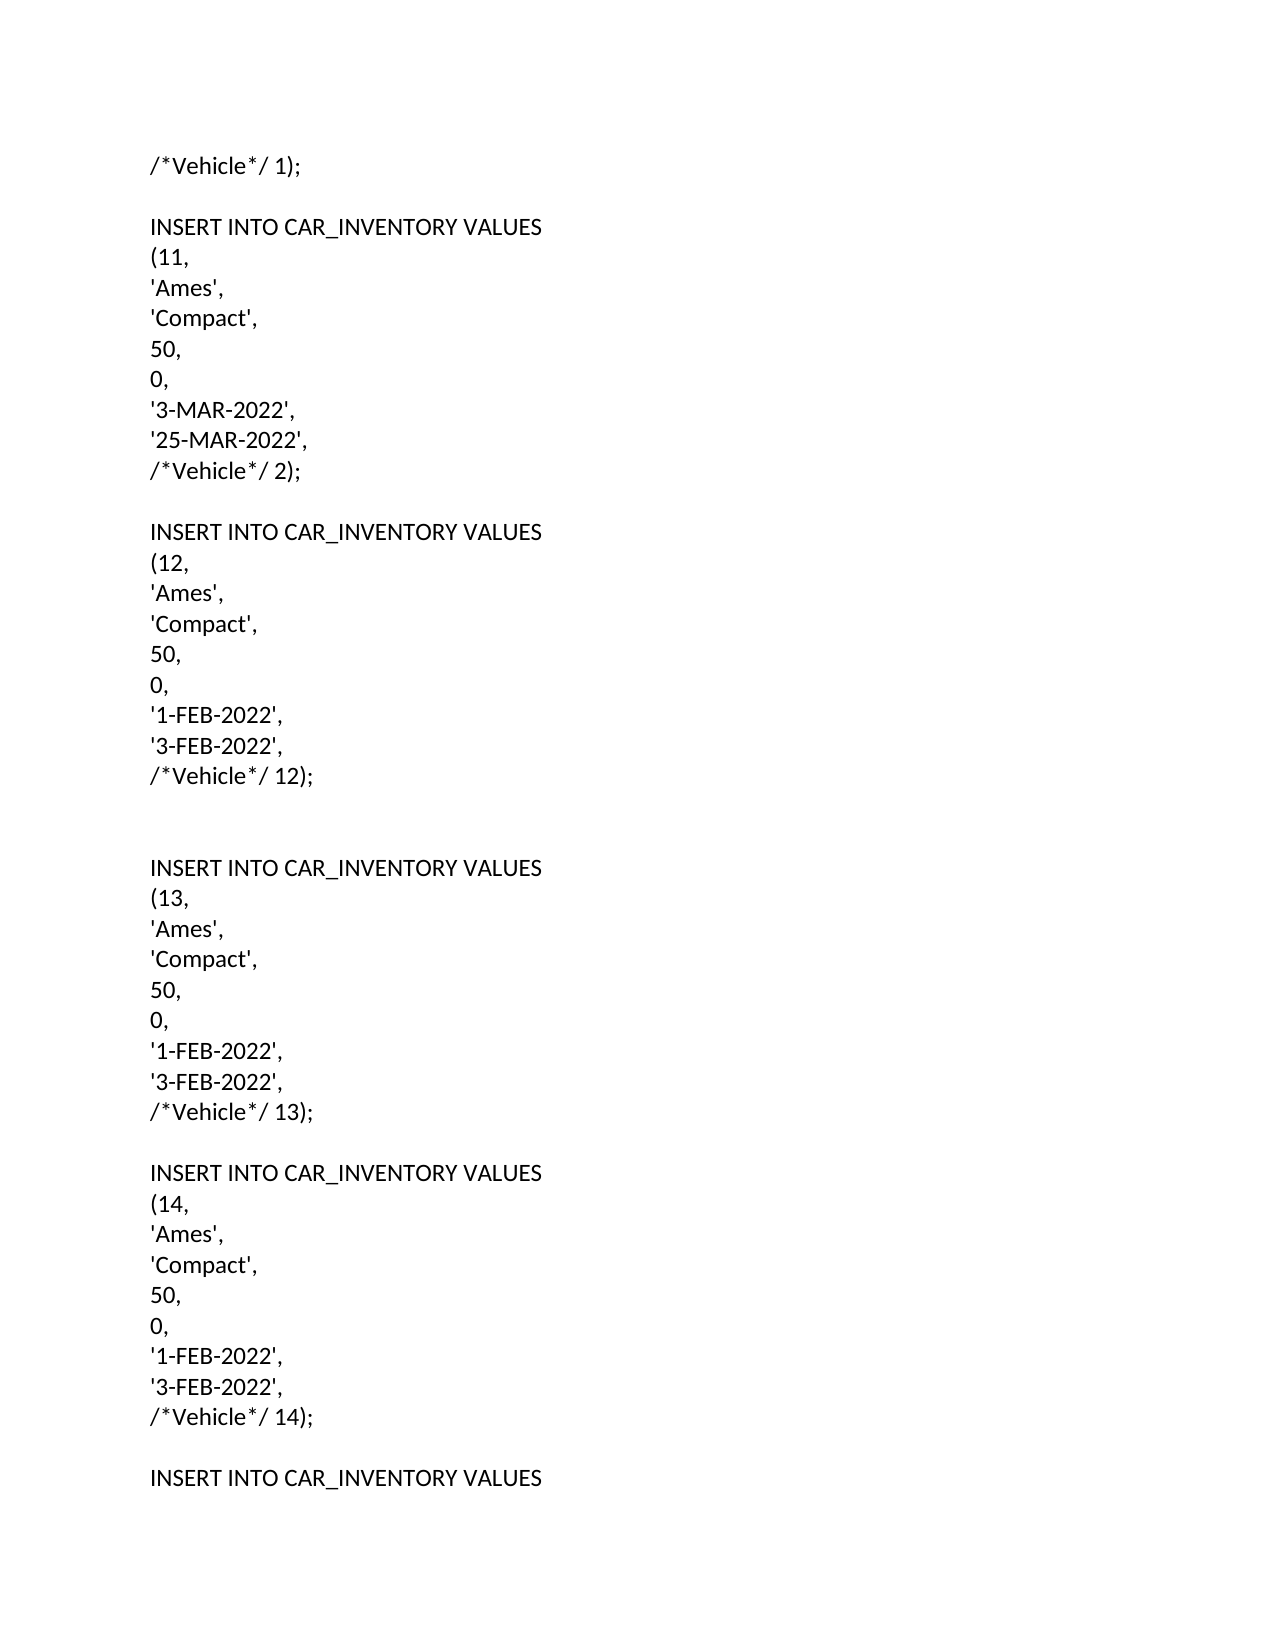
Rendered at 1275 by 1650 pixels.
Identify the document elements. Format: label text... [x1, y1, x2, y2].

text 'Compact', [150, 608, 1125, 638]
text 0, [150, 1310, 1125, 1340]
text /*Vehicle*/ 12); [150, 760, 1125, 791]
text '25-MAR-2022', [150, 425, 1125, 455]
text /*Vehicle*/ 1); [150, 150, 1125, 181]
text 50, [150, 974, 1125, 1004]
text (14, [150, 1188, 1125, 1218]
text 'Compact', [150, 1249, 1125, 1279]
text '1-FEB-2022', [150, 699, 1125, 730]
text 50, [150, 333, 1125, 364]
text 'Compact', [150, 943, 1125, 974]
text '1-FEB-2022', [150, 1035, 1125, 1066]
text (11, [150, 242, 1125, 272]
text 0, [150, 1004, 1125, 1035]
text (13, [150, 882, 1125, 913]
text '3-FEB-2022', [150, 730, 1125, 760]
text 50, [150, 1279, 1125, 1310]
text /*Vehicle*/ 14); [150, 1401, 1125, 1432]
text 0, [150, 669, 1125, 699]
text '3-FEB-2022', [150, 1371, 1125, 1401]
text INSERT INTO CAR_INVENTORY VALUES [150, 1157, 1125, 1188]
text INSERT INTO CAR_INVENTORY VALUES [150, 211, 1125, 242]
text INSERT INTO CAR_INVENTORY VALUES [150, 1462, 1125, 1493]
text '1-FEB-2022', [150, 1340, 1125, 1371]
text 'Compact', [150, 303, 1125, 333]
text 'Ames', [150, 272, 1125, 303]
text /*Vehicle*/ 13); [150, 1096, 1125, 1127]
text '3-MAR-2022', [150, 394, 1125, 425]
text /*Vehicle*/ 2); [150, 455, 1125, 486]
text (12, [150, 547, 1125, 577]
text 'Ames', [150, 577, 1125, 608]
text 50, [150, 638, 1125, 669]
text INSERT INTO CAR_INVENTORY VALUES [150, 516, 1125, 547]
text 'Ames', [150, 1218, 1125, 1249]
text 0, [150, 364, 1125, 394]
text 'Ames', [150, 913, 1125, 943]
text INSERT INTO CAR_INVENTORY VALUES [150, 852, 1125, 882]
text '3-FEB-2022', [150, 1066, 1125, 1096]
